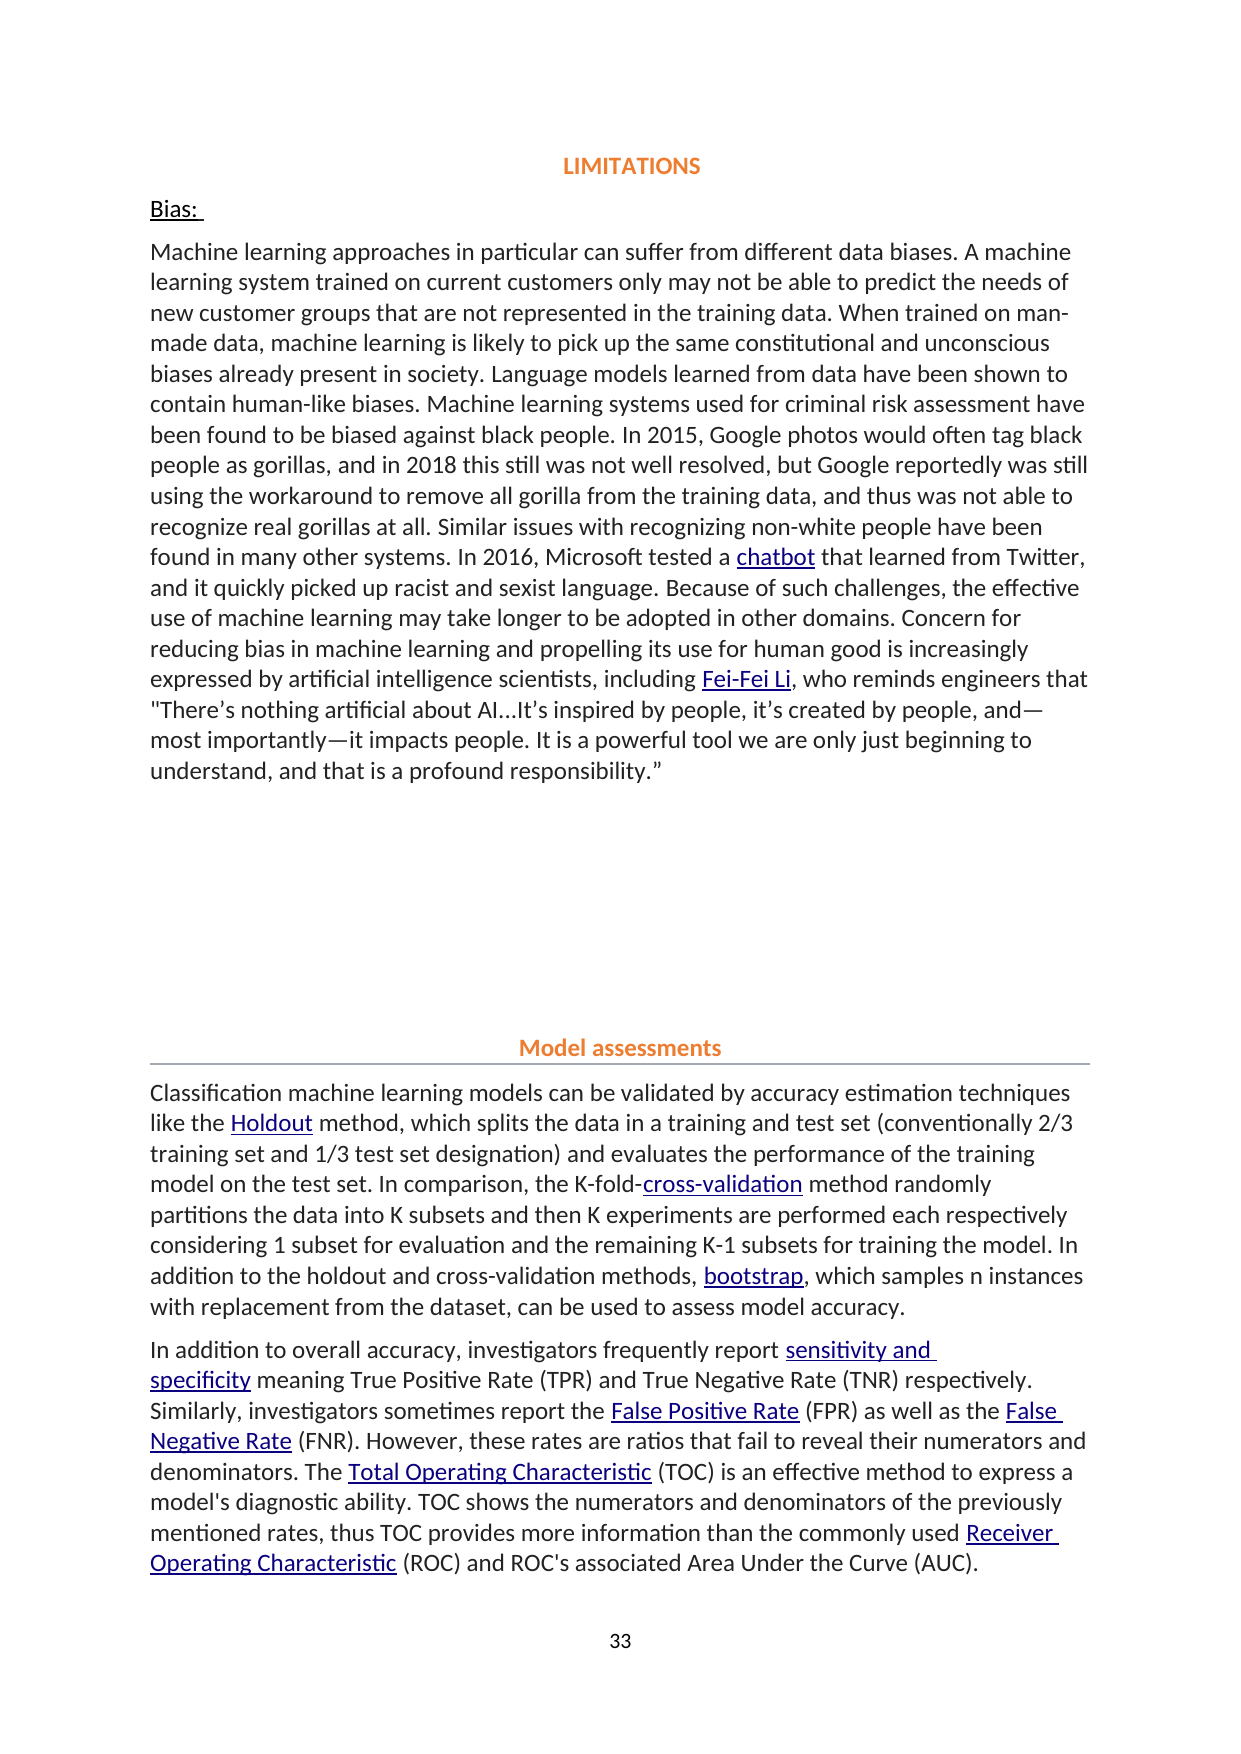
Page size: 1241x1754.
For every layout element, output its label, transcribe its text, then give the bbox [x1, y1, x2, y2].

subtitle Model assessments [150, 1032, 1090, 1063]
subtitle Bias: [150, 193, 1090, 223]
text In addition to overall accuracy, investigators frequently report sensitivity and specificity meaning True Positive Rate (TPR) and True Negative Rate (TNR) respectively. Similarly, investigators sometimes report the False Positive Rate (FPR) as well as the False Negative Rate (FNR). However, these rates are ratios that fail to reveal their numerators and denominators. The Total Operating Characteristic (TOC) is an effective method to express a model's diagnostic ability. TOC shows the numerators and denominators of the previously mentioned rates, thus TOC provides more information than the commonly used Receiver Operating Characteristic (ROC) and ROC's associated Area Under the Curve (AUC). [150, 1334, 1090, 1578]
text Machine learning approaches in particular can suffer from different data biases. A machine learning system trained on current customers only may not be able to predict the needs of new customer groups that are not represented in the training data. When trained on man-made data, machine learning is likely to pick up the same constitutional and unconscious biases already present in society. Language models learned from data have been shown to contain human-like biases. Machine learning systems used for criminal risk assessment have been found to be biased against black people. In 2015, Google photos would often tag black people as gorillas, and in 2018 this still was not well resolved, but Google reportedly was still using the workaround to remove all gorilla from the training data, and thus was not able to recognize real gorillas at all. Similar issues with recognizing non-white people have been found in many other systems. In 2016, Microsoft tested a chatbot that learned from Twitter, and it quickly picked up racist and sexist language. Because of such challenges, the effective use of machine learning may take longer to be adopted in other domains. Concern for reducing bias in machine learning and propelling its use for human good is increasingly expressed by artificial intelligence scientists, including Fei-Fei Li, who reminds engineers that "There’s nothing artificial about AI...It’s inspired by people, it’s created by people, and—most importantly—it impacts people. It is a powerful tool we are only just beginning to understand, and that is a profound responsibility.” [150, 236, 1090, 785]
text Classification machine learning models can be validated by accuracy estimation techniques like the Holdout method, which splits the data in a training and test set (conventionally 2/3 training set and 1/3 test set designation) and evaluates the performance of the training model on the test set. In comparison, the K-fold-cross-validation method randomly partitions the data into K subsets and then K experiments are performed each respectively considering 1 subset for evaluation and the remaining K-1 subsets for training the model. In addition to the holdout and cross-validation methods, bootstrap, which samples n instances with replacement from the dataset, can be used to assess model accuracy. [150, 1077, 1090, 1321]
text LIMITATIONS [150, 150, 1090, 181]
